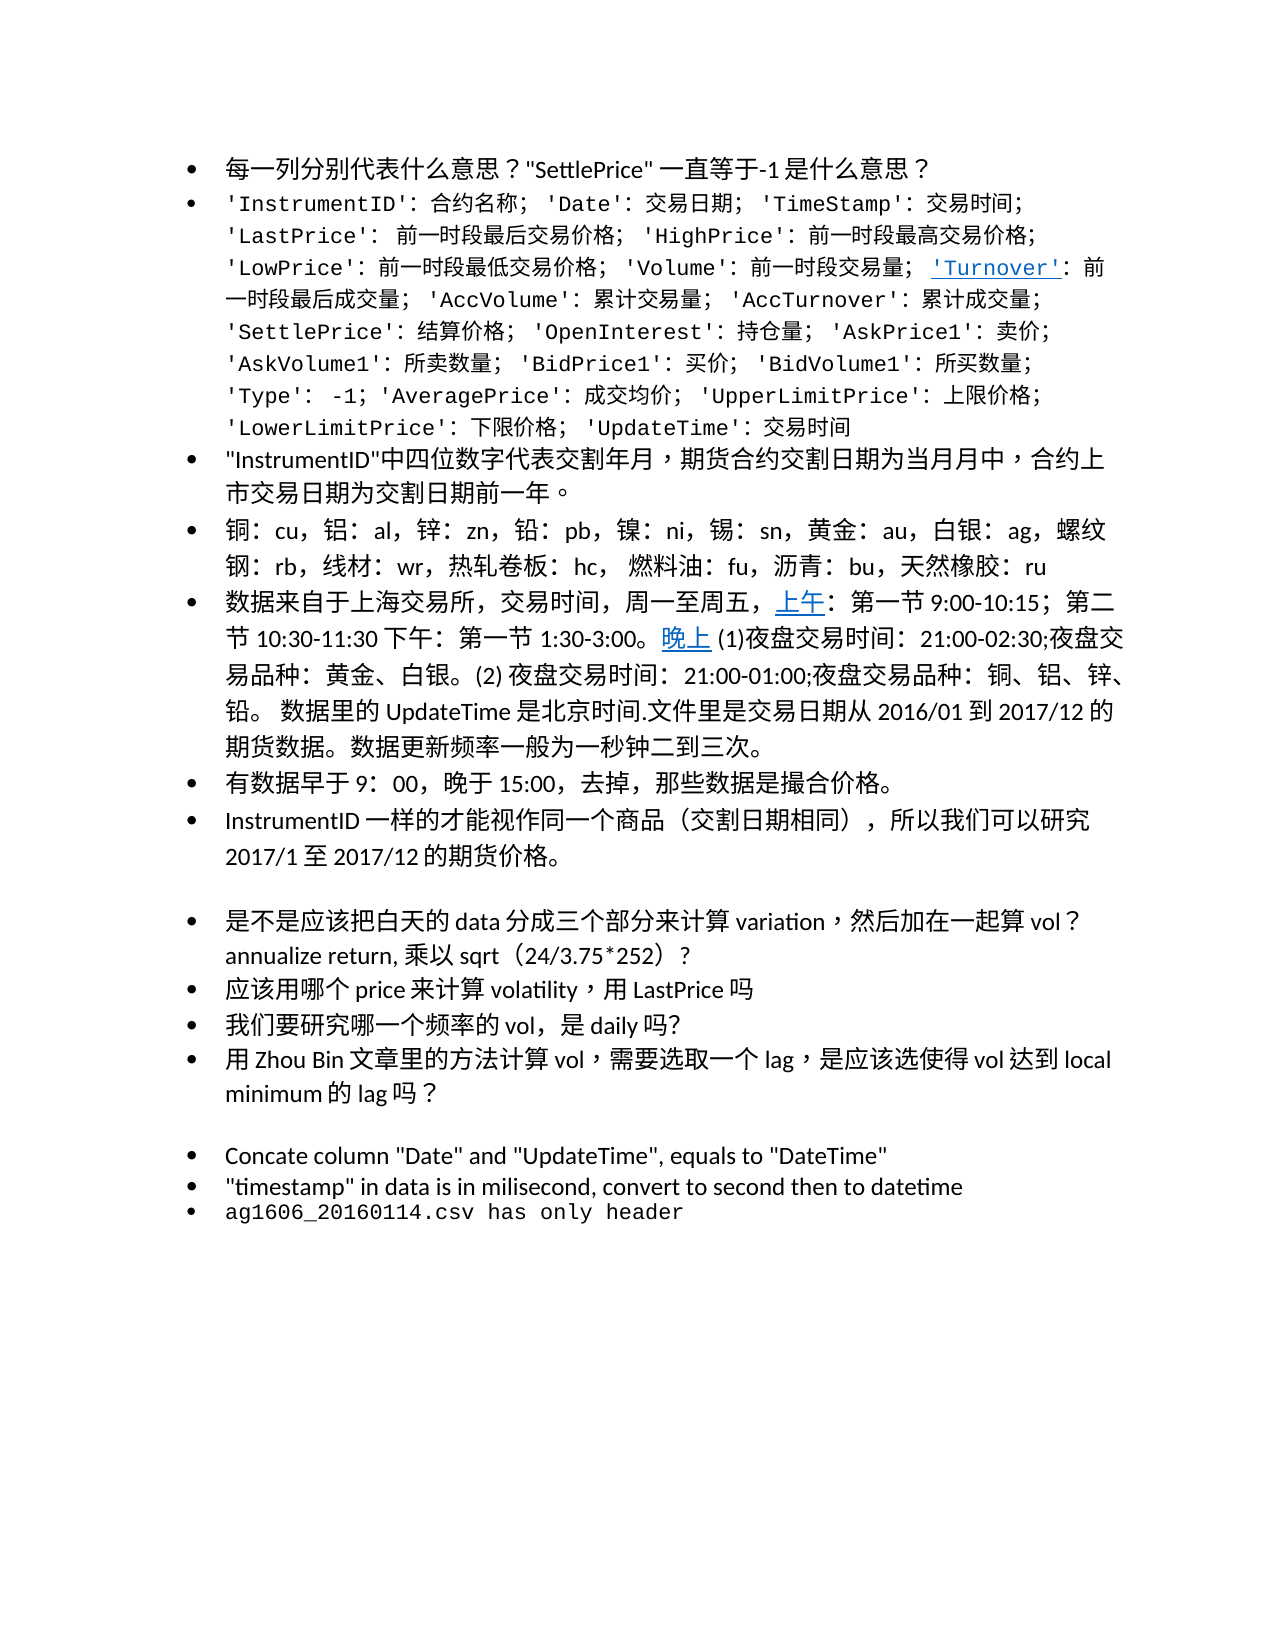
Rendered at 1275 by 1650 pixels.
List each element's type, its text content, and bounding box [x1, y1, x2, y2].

list 用Zhou Bin文章里的方法计算vol，需要选取一个lag，是应该选使得vol达到local minimum的lag吗？ [187, 1042, 1125, 1110]
list 应该用哪个price来计算volatility，用LastPrice吗 [187, 971, 1125, 1005]
list 是不是应该把白天的data分成三个部分来计算variation，然后加在一起算vol？annualize return, 乘以sqrt（24/3.75*252）? [187, 903, 1125, 971]
list 我们要研究哪一个频率的vol，是daily吗？ [187, 1005, 1125, 1042]
list ag1606_20160114.csv has only header [187, 1201, 1125, 1226]
list "timestamp" in data is in milisecond, convert to second then to datetime [187, 1171, 1125, 1201]
list 铜：cu，铝：al，锌：zn，铅：pb，镍：ni，锡：sn，黄金：au，白银：ag，螺纹钢：rb，线材：wr，热轧卷板：hc， 燃料油：fu，沥青：bu，天然橡胶：ru [187, 510, 1125, 583]
list 数据来自于上海交易所，交易时间，周一至周五，上午：第一节9:00-10:15；第二节 10:30-11:30 下午：第一节 1:30-3:00。晚上 (1)夜盘交易时间：21:00-02:30;夜盘交易品种：黄金、白银。(2) 夜盘交易时间：21:00-01:00;夜盘交易品种：铜、铝、锌、铅。 数据里的UpdateTime是北京时间.文件里是交易日期从2016/01到2017/12的期货数据。数据更新频率一般为一秒钟二到三次。 [187, 583, 1125, 764]
list 有数据早于9：00，晚于15:00，去掉，那些数据是撮合价格。 [187, 764, 1125, 800]
list "InstrumentID"中四位数字代表交割年月，期货合约交割日期为当月月中，合约上市交易日期为交割日期前一年。 [187, 442, 1125, 510]
list 每一列分别代表什么意思？"SettlePrice" 一直等于-1是什么意思？ [187, 150, 1125, 186]
list InstrumentID一样的才能视作同一个商品（交割日期相同），所以我们可以研究2017/1至2017/12的期货价格。 [187, 800, 1125, 873]
list Concate column "Date" and "UpdateTime", equals to "DateTime" [187, 1140, 1125, 1171]
list 'InstrumentID'：合约名称； 'Date'：交易日期； 'TimeStamp'：交易时间； 'LastPrice'： 前一时段最后交易价格； 'HighPrice'：前一时段最高交易价格； 'LowPrice'：前一时段最低交易价格； 'Volume'：前一时段交易量； 'Turnover'：前一时段最后成交量； 'AccVolume'：累计交易量； 'AccTurnover'：累计成交量； 'SettlePrice'：结算价格； 'OpenInterest'：持仓量； 'AskPrice1'：卖价； 'AskVolume1'：所卖数量； 'BidPrice1'：买价； 'BidVolume1'：所买数量； 'Type'： -1；'AveragePrice'：成交均价； 'UpperLimitPrice'：上限价格； 'LowerLimitPrice'：下限价格； 'UpdateTime'：交易时间 [187, 186, 1125, 442]
